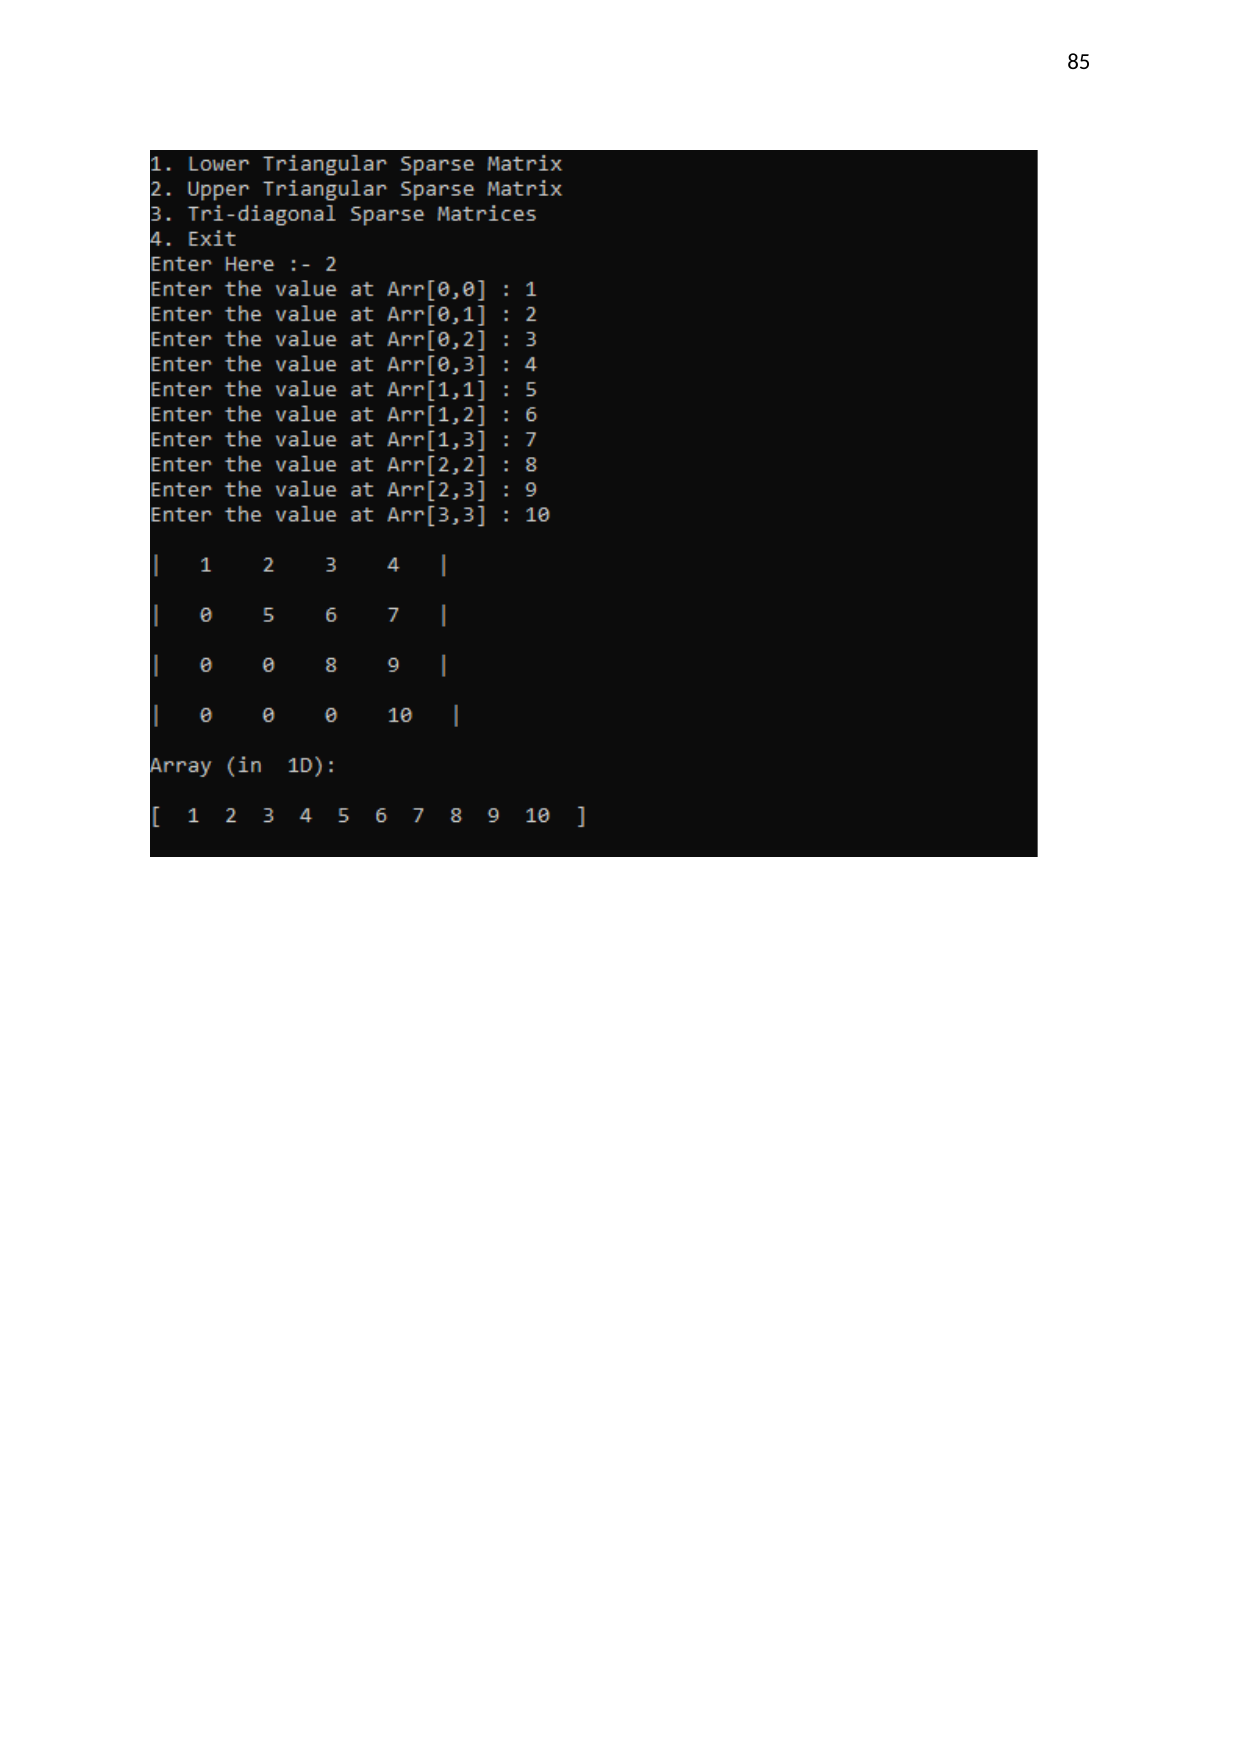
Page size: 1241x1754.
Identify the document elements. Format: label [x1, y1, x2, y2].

picture [150, 150, 1038, 857]
